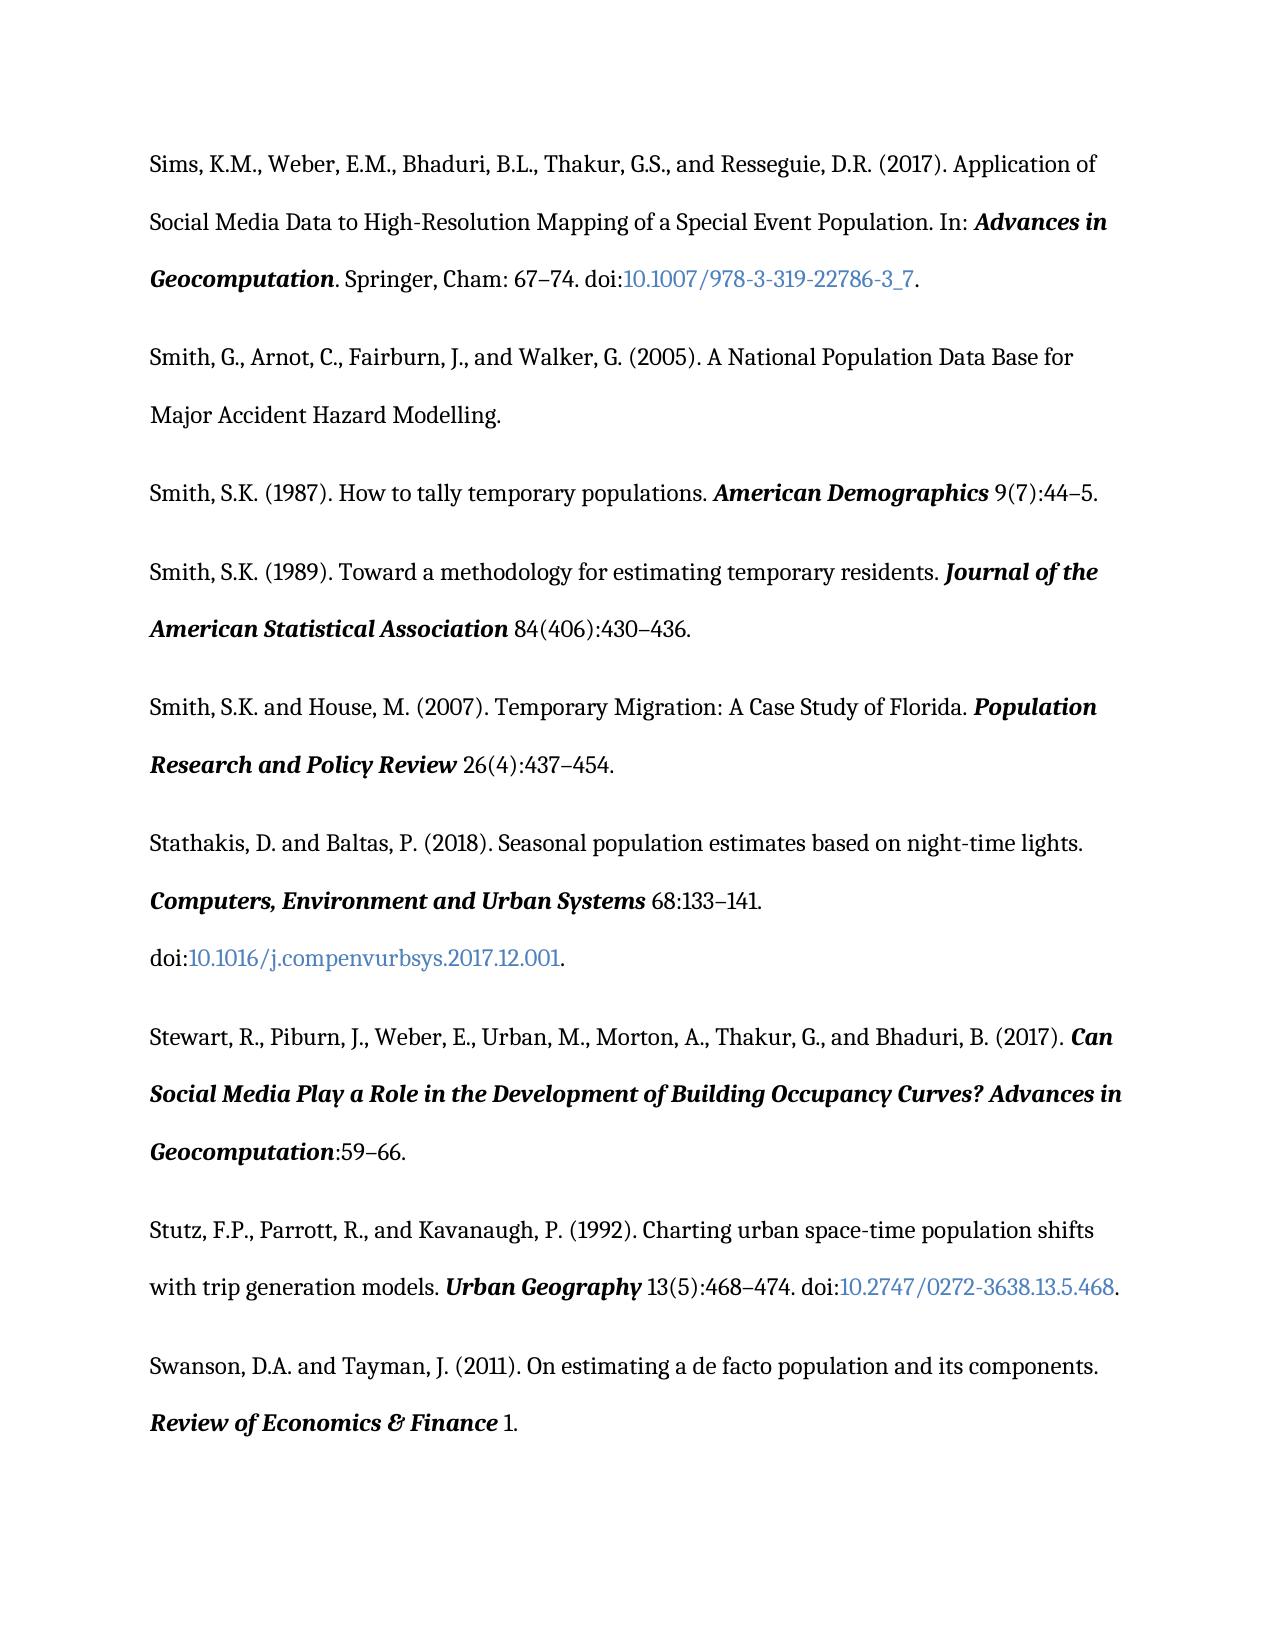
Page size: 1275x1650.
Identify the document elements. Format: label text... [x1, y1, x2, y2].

text Smith, S.K. (1989). Toward a methodology for estimating temporary residents. Journal of the American Statistical Association 84(406):430–436. [150, 557, 1125, 644]
text Smith, S.K. (1987). How to tally temporary populations. American Demographics 9(7):44–5. [150, 479, 1125, 508]
text Stutz, F.P., Parrott, R., and Kavanaugh, P. (1992). Charting urban space-time population shifts with trip generation models. Urban Geography 13(5):468–474. doi:10.2747/0272-3638.13.5.468. [150, 1216, 1125, 1302]
text Smith, G., Arnot, C., Fairburn, J., and Walker, G. (2005). A National Population Data Base for Major Accident Hazard Modelling. [150, 343, 1125, 429]
text Stewart, R., Piburn, J., Weber, E., Urban, M., Morton, A., Thakur, G., and Bhaduri, B. (2017). Can Social Media Play a Role in the Development of Building Occupancy Curves? Advances in Geocomputation:59–66. [150, 1022, 1125, 1166]
text Swanson, D.A. and Tayman, J. (2011). On estimating a de facto population and its components. Review of Economics & Finance 1. [150, 1352, 1125, 1438]
text Sims, K.M., Weber, E.M., Bhaduri, B.L., Thakur, G.S., and Resseguie, D.R. (2017). Application of Social Media Data to High-Resolution Mapping of a Special Event Population. In: Advances in Geocomputation. Springer, Cham: 67–74. doi:10.1007/978-3-319-22786-3_7. [150, 150, 1125, 294]
text Stathakis, D. and Baltas, P. (2018). Seasonal population estimates based on night-time lights. Computers, Environment and Urban Systems 68:133–141. doi:10.1016/j.compenvurbsys.2017.12.001. [150, 829, 1125, 973]
text Smith, S.K. and House, M. (2007). Temporary Migration: A Case Study of Florida. Population Research and Policy Review 26(4):437–454. [150, 693, 1125, 779]
